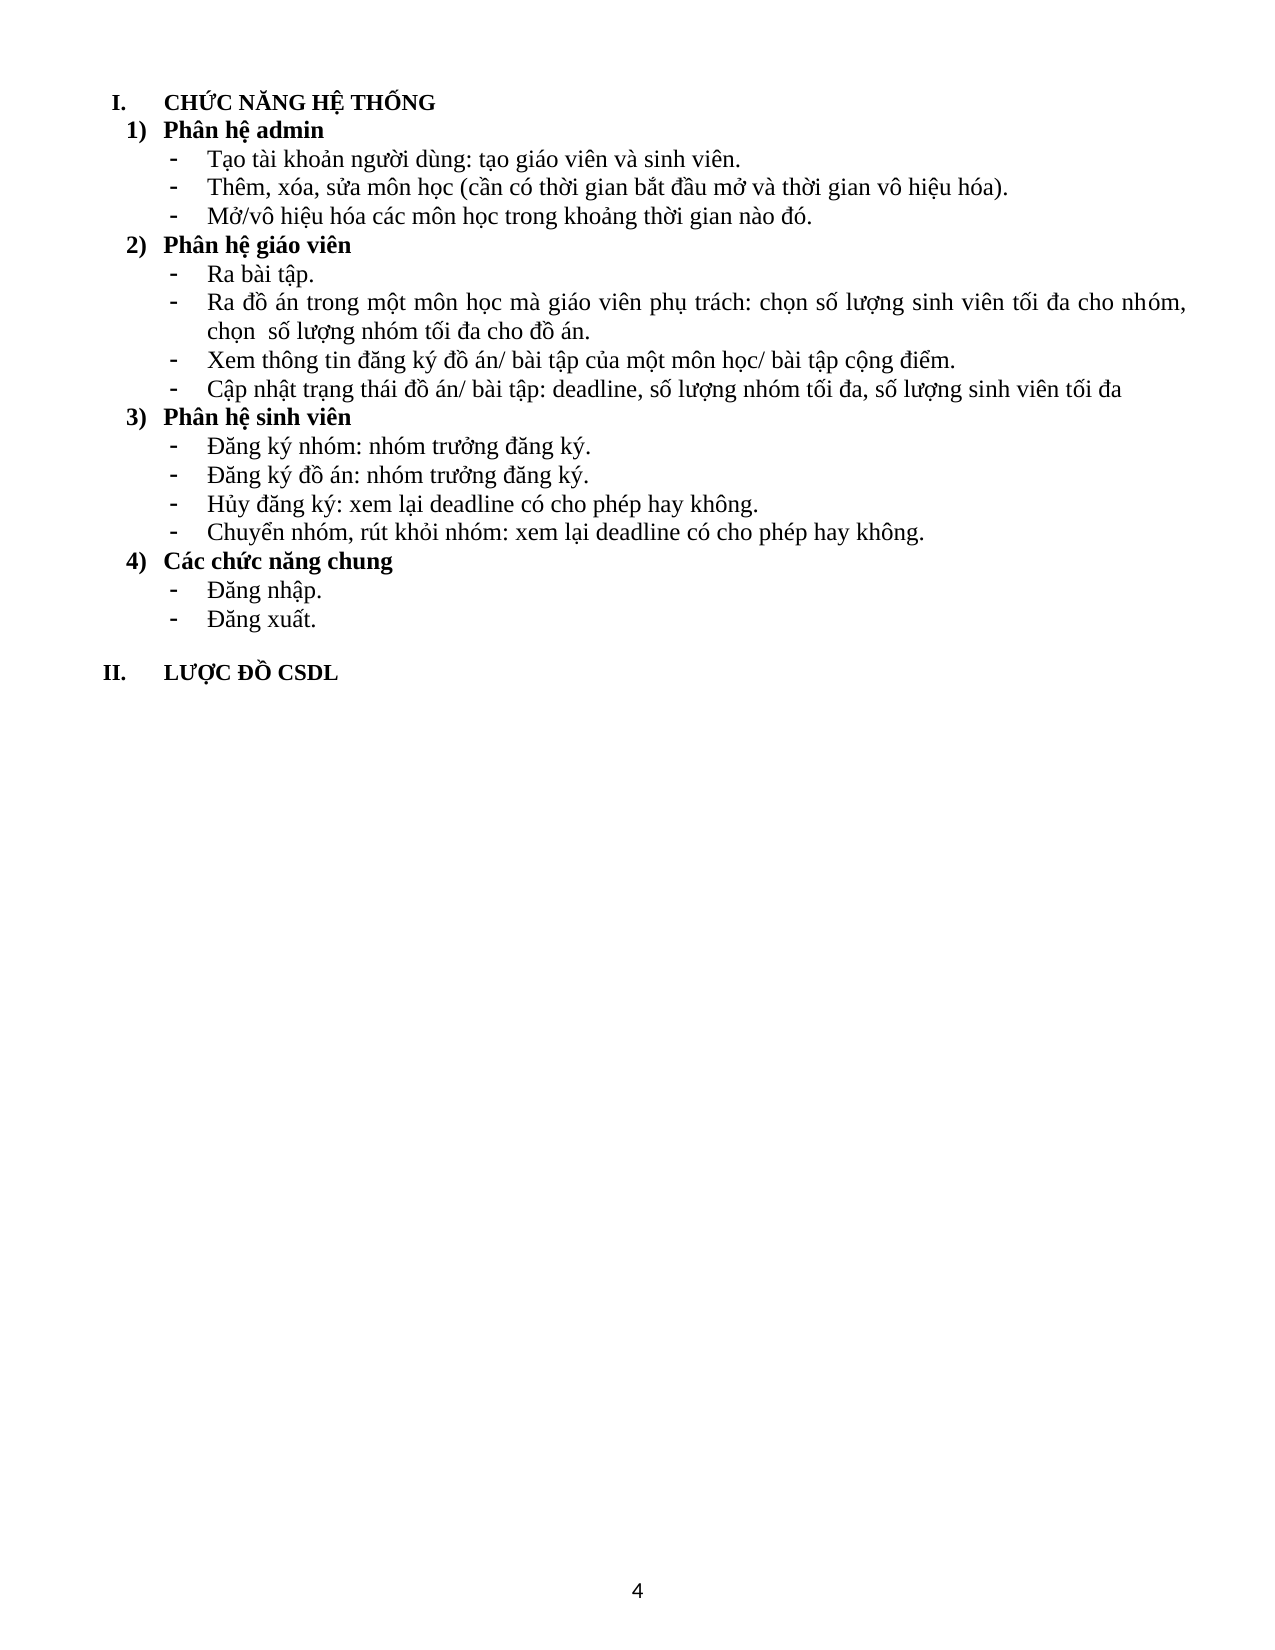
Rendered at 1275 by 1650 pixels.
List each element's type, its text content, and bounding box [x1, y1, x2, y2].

subtitle Phân hệ admin [126, 115, 1186, 144]
list CHỨC NĂNG HỆ THỐNG [126, 89, 1186, 115]
subtitle Phân hệ sinh viên [126, 402, 1186, 431]
list Đăng ký đồ án: nhóm trưởng đăng ký. [169, 460, 1186, 489]
list Xem thông tin đăng ký đồ án/ bài tập của một môn học/ bài tập cộng điểm. [169, 345, 1186, 374]
list Mở/vô hiệu hóa các môn học trong khoảng thời gian nào đó. [169, 201, 1186, 230]
subtitle Phân hệ giáo viên [126, 230, 1186, 259]
list Tạo tài khoản người dùng: tạo giáo viên và sinh viên. [169, 144, 1186, 172]
subtitle Các chức năng chung [126, 546, 1186, 575]
list Chuyển nhóm, rút khỏi nhóm: xem lại deadline có cho phép hay không. [169, 517, 1186, 546]
list Ra bài tập. [169, 259, 1186, 287]
list Thêm, xóa, sửa môn học (cần có thời gian bắt đầu mở và thời gian vô hiệu hóa). [169, 172, 1186, 201]
list Ra đồ án trong một môn học mà giáo viên phụ trách: chọn số lượng sinh viên tối đa cho nhóm, chọn số lượng nhóm tối đa cho đồ án. [169, 287, 1186, 345]
list Hủy đăng ký: xem lại deadline có cho phép hay không. [169, 489, 1186, 517]
list Đăng nhập. [169, 575, 1186, 604]
list Cập nhật trạng thái đồ án/ bài tập: deadline, số lượng nhóm tối đa, số lượng sinh viên tối đa [169, 374, 1186, 402]
list Đăng xuất. [169, 604, 1186, 632]
list LƯỢC ĐỒ CSDL [126, 659, 1186, 685]
list Đăng ký nhóm: nhóm trưởng đăng ký. [169, 431, 1186, 460]
